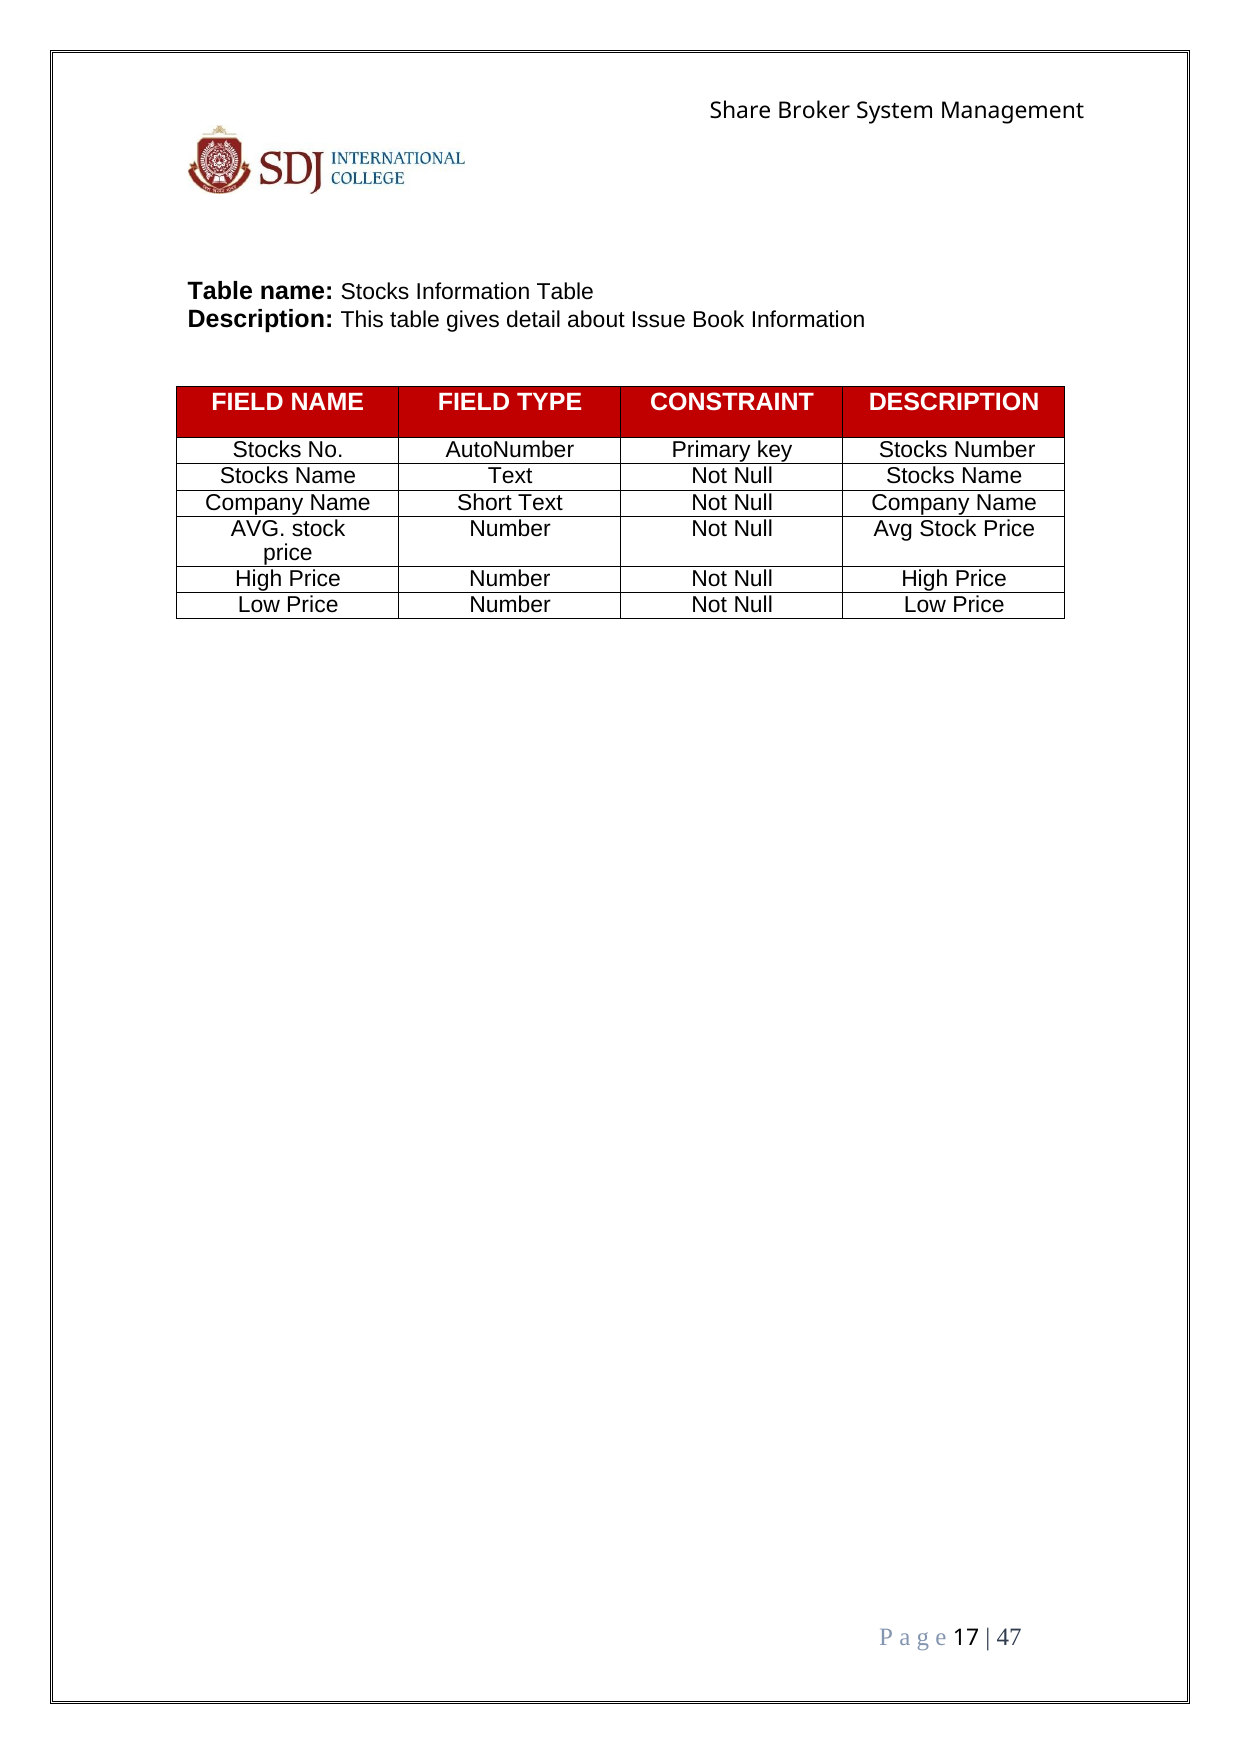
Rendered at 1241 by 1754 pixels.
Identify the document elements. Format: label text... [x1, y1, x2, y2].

table_cell Number [399, 517, 620, 566]
table_cell Avg Stock Price [843, 517, 1064, 566]
table_header FIELD NAME [177, 387, 398, 437]
table_cell Not Null [621, 593, 842, 618]
table_cell Primary key [621, 438, 842, 463]
table_cell Not Null [621, 464, 842, 489]
text Table name: Stocks Information Table [187, 276, 1161, 304]
table_cell Low Price [843, 593, 1064, 618]
table_cell Low Price [177, 593, 398, 618]
table_cell High Price [177, 567, 398, 592]
table_cell Not Null [621, 517, 842, 566]
table_cell Stocks No. [177, 438, 398, 463]
text Description: This table gives detail about Issue Book Information [187, 304, 1161, 333]
table_cell AutoNumber [399, 438, 620, 463]
table_cell Company Name [177, 491, 398, 516]
table_cell Number [399, 593, 620, 618]
table_cell Text [399, 464, 620, 489]
table_cell Stocks Number [843, 438, 1064, 463]
table_header CONSTRAINT [621, 387, 842, 437]
table_cell Company Name [843, 491, 1064, 516]
table_cell High Price [843, 567, 1064, 592]
picture [187, 125, 465, 194]
table_cell Number [399, 567, 620, 592]
table_cell Not Null [621, 567, 842, 592]
table_cell AVG. stock price [177, 517, 398, 566]
table_header FIELD TYPE [399, 387, 620, 437]
table_header DESCRIPTION [843, 387, 1064, 437]
table_cell Stocks Name [177, 464, 398, 489]
table_cell Short Text [399, 491, 620, 516]
table_cell Stocks Name [843, 464, 1064, 489]
table_cell Not Null [621, 491, 842, 516]
